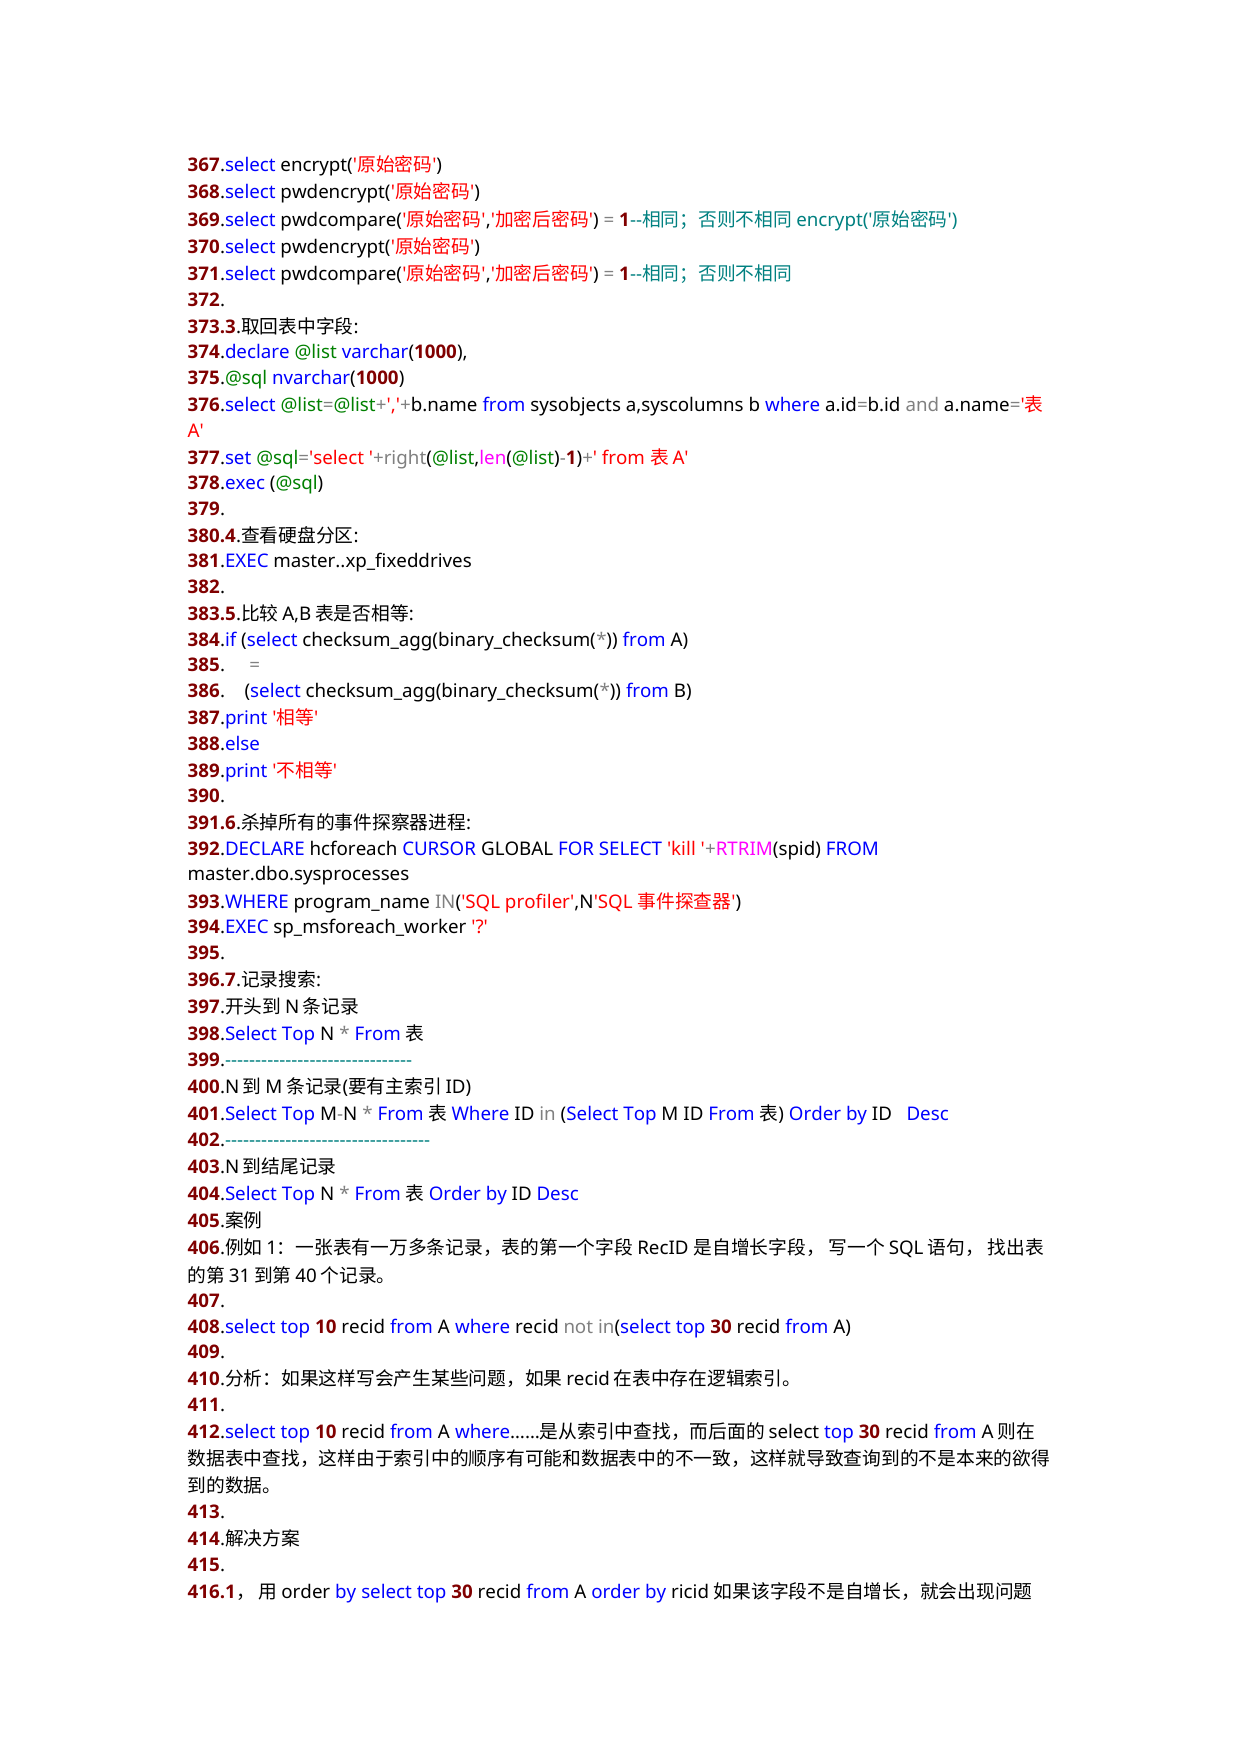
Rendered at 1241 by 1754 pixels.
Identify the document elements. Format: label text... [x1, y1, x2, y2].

text 403.N到结尾记录 [187, 1151, 1053, 1179]
text 410.分析：如果这样写会产生某些问题，如果recid在表中存在逻辑索引。 [187, 1364, 1053, 1391]
text 390. [187, 782, 1053, 808]
text 412.select top 10 recid from A where……是从索引中查找，而后面的select top 30 recid from A则在数据表中查找，这样由于索引中的顺序有可能和数据表中的不一致，这样就导致查询到的不是本来的欲得到的数据。 [187, 1417, 1053, 1498]
text 391.6.杀掉所有的事件探察器进程: [187, 808, 1053, 835]
text 395. [187, 939, 1053, 964]
text 387.print '相等' [187, 703, 1053, 730]
text 416.1， 用order by select top 30 recid from A order by ricid 如果该字段不是自增长，就会出现问题 [187, 1576, 1053, 1604]
text 376.select @list=@list+','+b.name from sysobjects a,syscolumns b where a.id=b.id and a.name='表A' [187, 390, 1053, 442]
text 411. [187, 1391, 1053, 1417]
text 408.select top 10 recid from A where recid not in(select top 30 recid from A) [187, 1313, 1053, 1338]
text 406.例如1：一张表有一万多条记录，表的第一个字段 RecID 是自增长字段， 写一个SQL语句， 找出表的第31到第40个记录。 [187, 1233, 1053, 1287]
text 383.5.比较A,B表是否相等: [187, 599, 1053, 626]
text 415. [187, 1551, 1053, 1576]
text 404.Select Top N * From 表 Order by ID Desc [187, 1179, 1053, 1206]
text 413. [187, 1498, 1053, 1524]
text 396.7.记录搜索: [187, 964, 1053, 992]
text 394.EXEC sp_msforeach_worker '?' [187, 913, 1053, 939]
text 385. = [187, 652, 1053, 677]
text 400.N到M条记录(要有主索引ID) [187, 1072, 1053, 1099]
text 374.declare @list varchar(1000), [187, 339, 1053, 364]
text 407. [187, 1287, 1053, 1313]
text 375.@sql nvarchar(1000) [187, 364, 1053, 390]
text 369.select pwdcompare('原始密码','加密后密码') = 1--相同；否则不相同 encrypt('原始密码') [187, 204, 1053, 232]
text 409. [187, 1338, 1053, 1364]
text 402.---------------------------------- [187, 1126, 1053, 1151]
text 399.------------------------------- [187, 1046, 1053, 1072]
text 378.exec (@sql) [187, 469, 1053, 495]
text 405.案例 [187, 1206, 1053, 1233]
text 392.DECLARE hcforeach CURSOR GLOBAL FOR SELECT 'kill '+RTRIM(spid) FROM master.dbo.sysprocesses [187, 835, 1053, 886]
text 381.EXEC master..xp_fixeddrives [187, 548, 1053, 573]
text 372. [187, 286, 1053, 311]
text 388.else [187, 730, 1053, 755]
text 401.Select Top M-N * From 表 Where ID in (Select Top M ID From 表) Order by ID Desc [187, 1099, 1053, 1126]
text 370.select pwdencrypt('原始密码') [187, 232, 1053, 259]
text 368.select pwdencrypt('原始密码') [187, 177, 1053, 204]
text 377.set @sql='select '+right(@list,len(@list)-1)+' from 表A' [187, 442, 1053, 469]
text 380.4.查看硬盘分区: [187, 521, 1053, 548]
text 371.select pwdcompare('原始密码','加密后密码') = 1--相同；否则不相同 [187, 259, 1053, 286]
text 393.WHERE program_name IN('SQL profiler',N'SQL 事件探查器') [187, 886, 1053, 913]
text 398.Select Top N * From 表 [187, 1019, 1053, 1046]
text 389.print '不相等' [187, 755, 1053, 782]
text 384.if (select checksum_agg(binary_checksum(*)) from A) [187, 626, 1053, 652]
text 386. (select checksum_agg(binary_checksum(*)) from B) [187, 677, 1053, 703]
text 397.开头到N条记录 [187, 992, 1053, 1019]
text 367.select encrypt('原始密码') [187, 150, 1053, 177]
text 373.3.取回表中字段: [187, 311, 1053, 339]
text 382. [187, 573, 1053, 599]
text 414.解决方案 [187, 1524, 1053, 1551]
text 379. [187, 495, 1053, 521]
